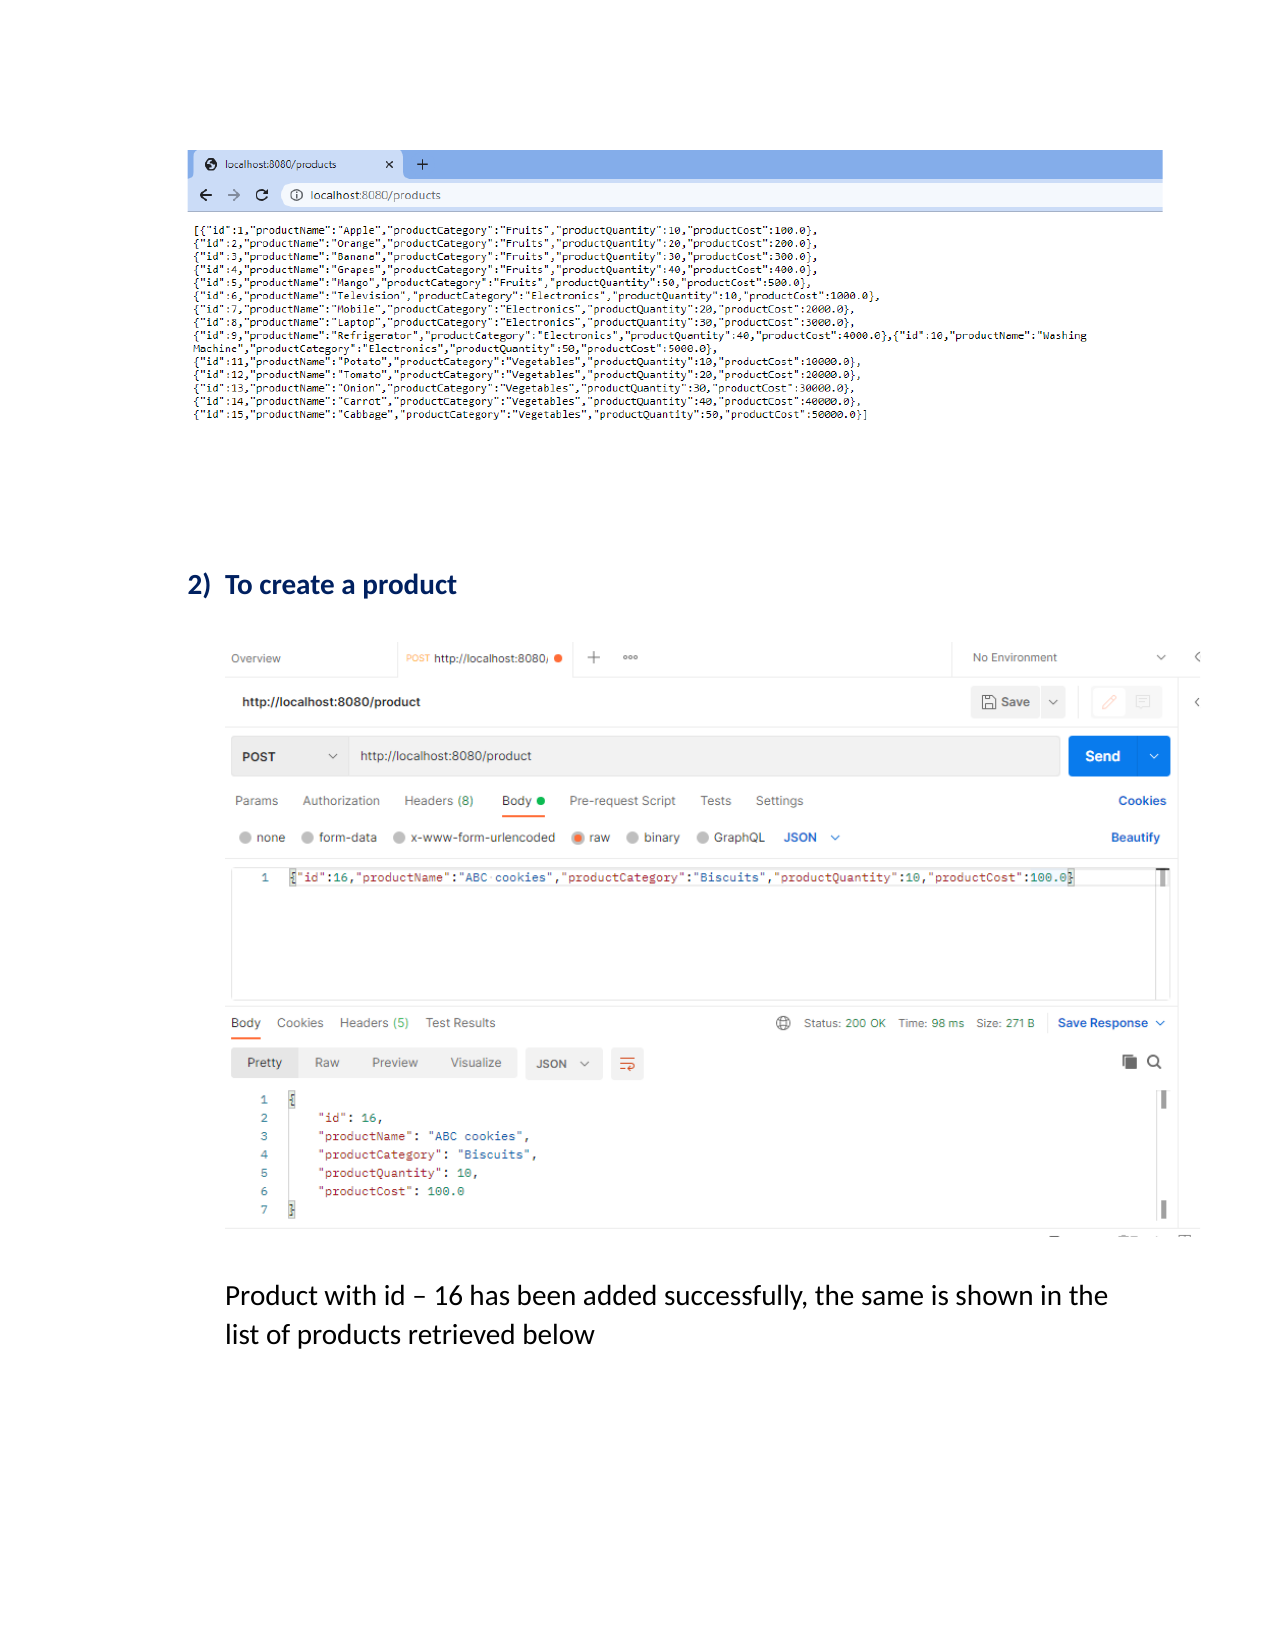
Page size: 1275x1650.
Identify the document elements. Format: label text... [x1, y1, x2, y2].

picture [225, 642, 1200, 1237]
list To create a product [187, 566, 1125, 602]
picture [187, 150, 1163, 548]
list Product with id – 16 has been added successfully, the same is shown in the list of products retrieved below [225, 1277, 1125, 1351]
